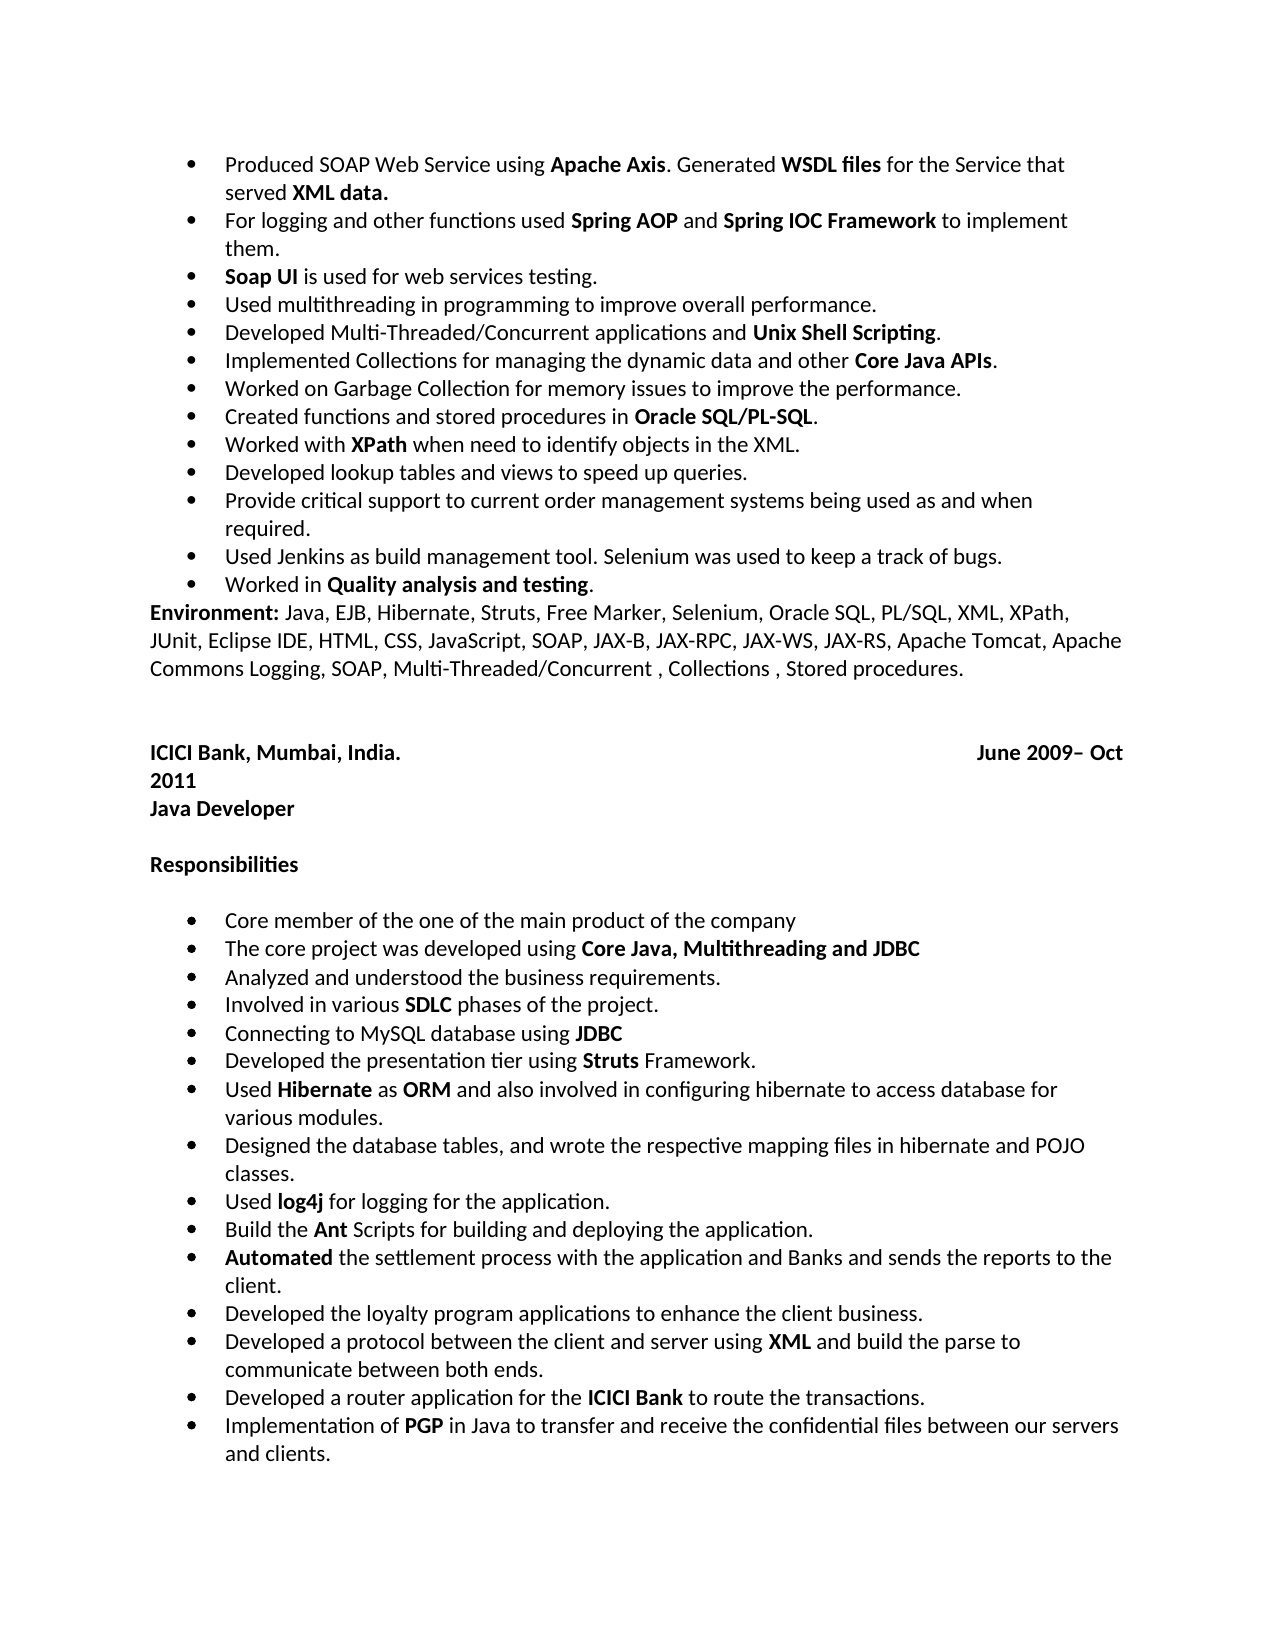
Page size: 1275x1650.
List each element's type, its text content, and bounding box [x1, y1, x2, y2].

list Build the Ant Scripts for building and deploying the application. [187, 1215, 1125, 1243]
text Environment: Java, EJB, Hibernate, Struts, Free Marker, Selenium, Oracle SQL, PL/SQL, XML, XPath, JUnit, Eclipse IDE, HTML, CSS, JavaScript, SOAP, JAX-B, JAX-RPC, JAX-WS, JAX-RS, Apache Tomcat, Apache Commons Logging, SOAP, Multi-Threaded/Concurrent , Collections , Stored procedures. [150, 598, 1125, 682]
list Created functions and stored procedures in Oracle SQL/PL-SQL. [187, 402, 1125, 430]
list Provide critical support to current order management systems being used as and when required. [187, 486, 1125, 542]
list Worked with XPath when need to identify objects in the XML. [187, 430, 1125, 458]
list Developed the loyalty program applications to enhance the client business. [187, 1299, 1125, 1327]
list Analyzed and understood the business requirements. [187, 963, 1125, 991]
list Worked on Garbage Collection for memory issues to improve the performance. [187, 374, 1125, 402]
list Core member of the one of the main product of the company [187, 907, 1125, 934]
list Developed a router application for the ICICI Bank to route the transactions. [187, 1383, 1125, 1411]
list Developed lookup tables and views to speed up queries. [187, 458, 1125, 486]
list Used Jenkins as build management tool. Selenium was used to keep a track of bugs. [187, 542, 1125, 570]
list The core project was developed using Core Java, Multithreading and JDBC [187, 934, 1125, 963]
list Implemented Collections for managing the dynamic data and other Core Java APIs. [187, 346, 1125, 374]
text Responsibilities [150, 851, 1125, 878]
list Soap UI is used for web services testing. [187, 262, 1125, 290]
list Used multithreading in programming to improve overall performance. [187, 290, 1125, 318]
list Developed the presentation tier using Struts Framework. [187, 1047, 1125, 1075]
list Automated the settlement process with the application and Banks and sends the reports to the client. [187, 1243, 1125, 1299]
list Involved in various SDLC phases of the project. [187, 991, 1125, 1019]
text ICICI Bank, Mumbai, India. June 2009– Oct 2011 [150, 738, 1125, 794]
list Used log4j for logging for the application. [187, 1187, 1125, 1215]
text Java Developer [150, 794, 1125, 822]
list Implementation of PGP in Java to transfer and receive the confidential files between our servers and clients. [187, 1411, 1125, 1467]
list Developed a protocol between the client and server using XML and build the parse to communicate between both ends. [187, 1327, 1125, 1383]
list Designed the database tables, and wrote the respective mapping files in hibernate and POJO classes. [187, 1131, 1125, 1187]
list Connecting to MySQL database using JDBC [187, 1019, 1125, 1047]
list Worked in Quality analysis and testing. [187, 570, 1125, 598]
list Produced SOAP Web Service using Apache Axis. Generated WSDL files for the Service that served XML data. [187, 150, 1125, 206]
list For logging and other functions used Spring AOP and Spring IOC Framework to implement them. [187, 206, 1125, 262]
list Used Hibernate as ORM and also involved in configuring hibernate to access database for various modules. [187, 1075, 1125, 1131]
list Developed Multi-Threaded/Concurrent applications and Unix Shell Scripting. [187, 318, 1125, 346]
